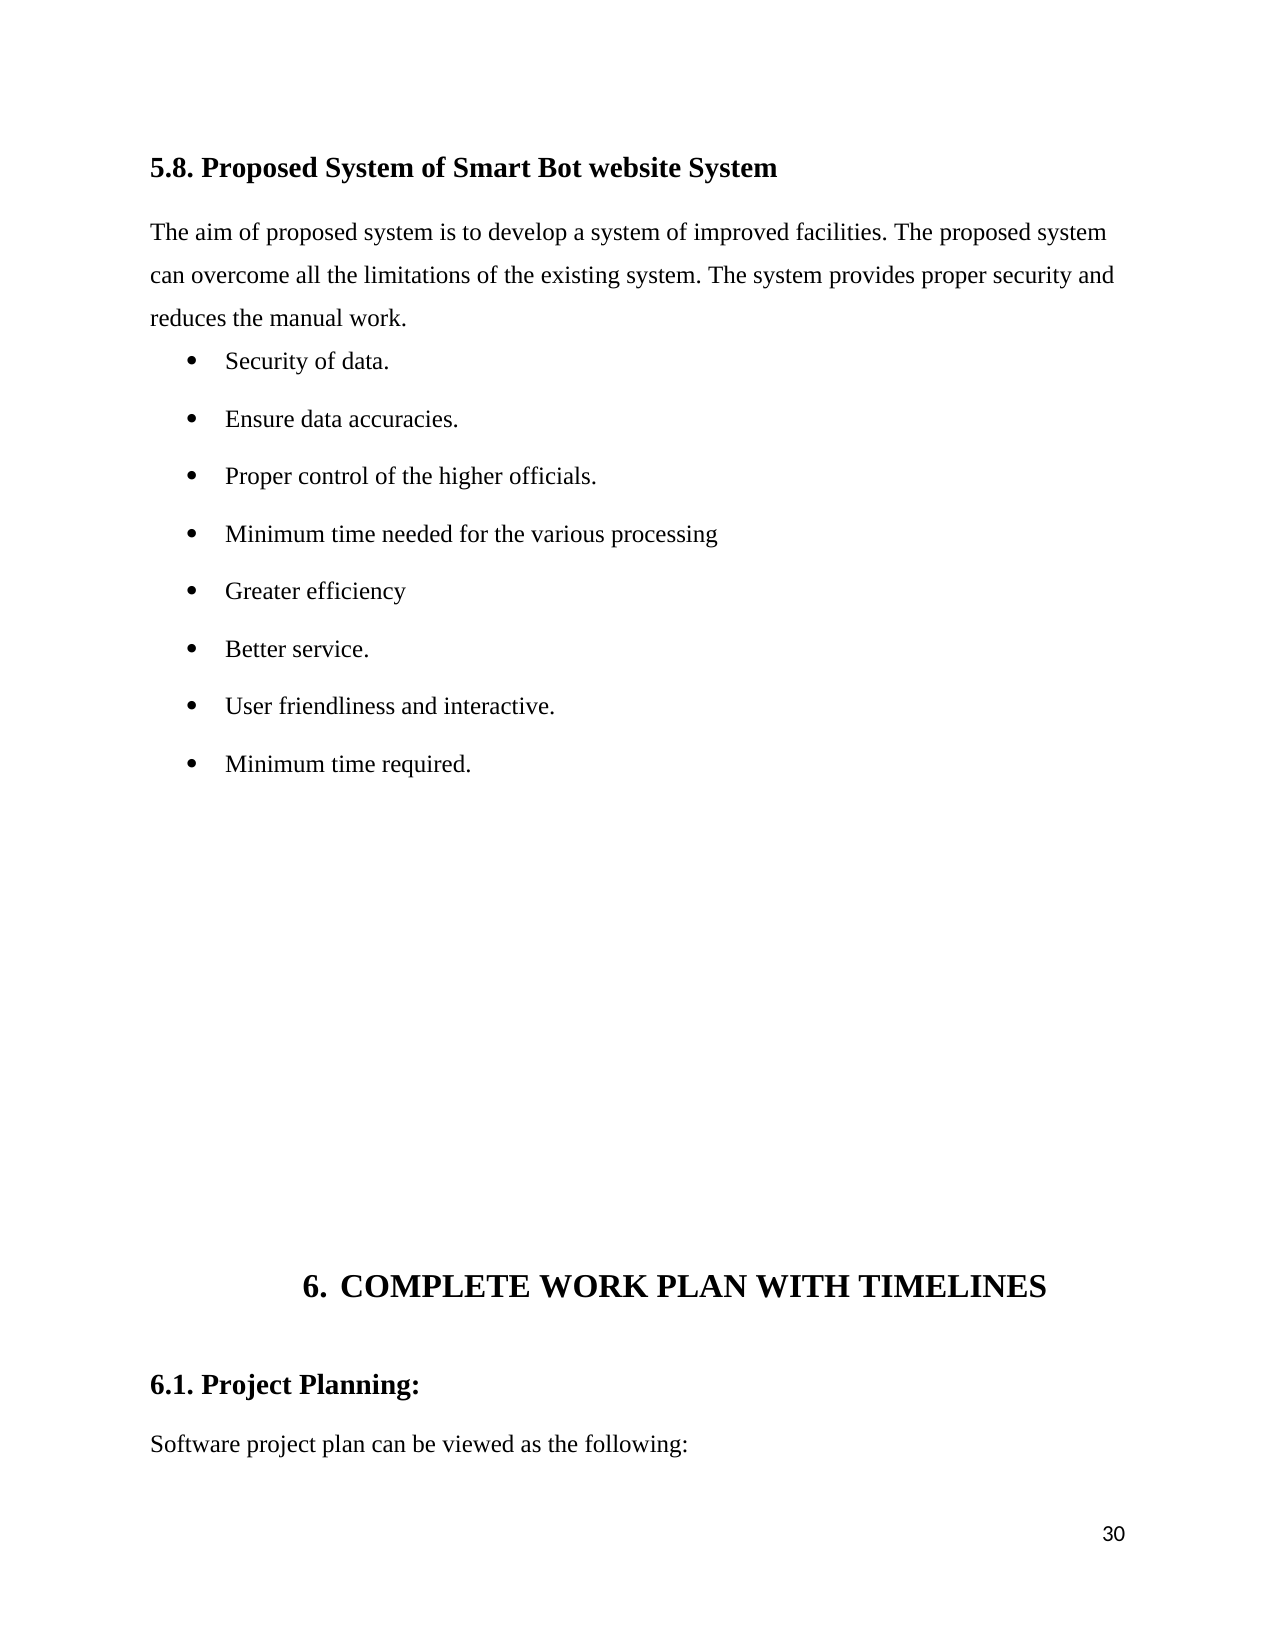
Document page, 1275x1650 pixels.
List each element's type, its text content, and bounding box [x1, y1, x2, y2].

list Minimum time needed for the various processing [187, 519, 1125, 548]
list User friendliness and interactive. [187, 691, 1125, 720]
text 6.1. Project Planning: [150, 1367, 1125, 1401]
list Greater efficiency [187, 576, 1125, 605]
list Ensure data accuracies. [187, 404, 1125, 433]
text 5.8. Proposed System of Smart Bot website System [150, 150, 1125, 183]
list COMPLETE WORK PLAN WITH TIMELINES [225, 1266, 1125, 1305]
list Better service. [187, 634, 1125, 663]
text Software project plan can be viewed as the following: [150, 1429, 1125, 1458]
list Proper control of the higher officials. [187, 461, 1125, 490]
text The aim of proposed system is to develop a system of improved facilities. The proposed system can overcome all the limitations of the existing system. The system provides proper security and reduces the manual work. [150, 217, 1125, 332]
list Minimum time required. [187, 749, 1125, 778]
list Security of data. [187, 346, 1125, 375]
